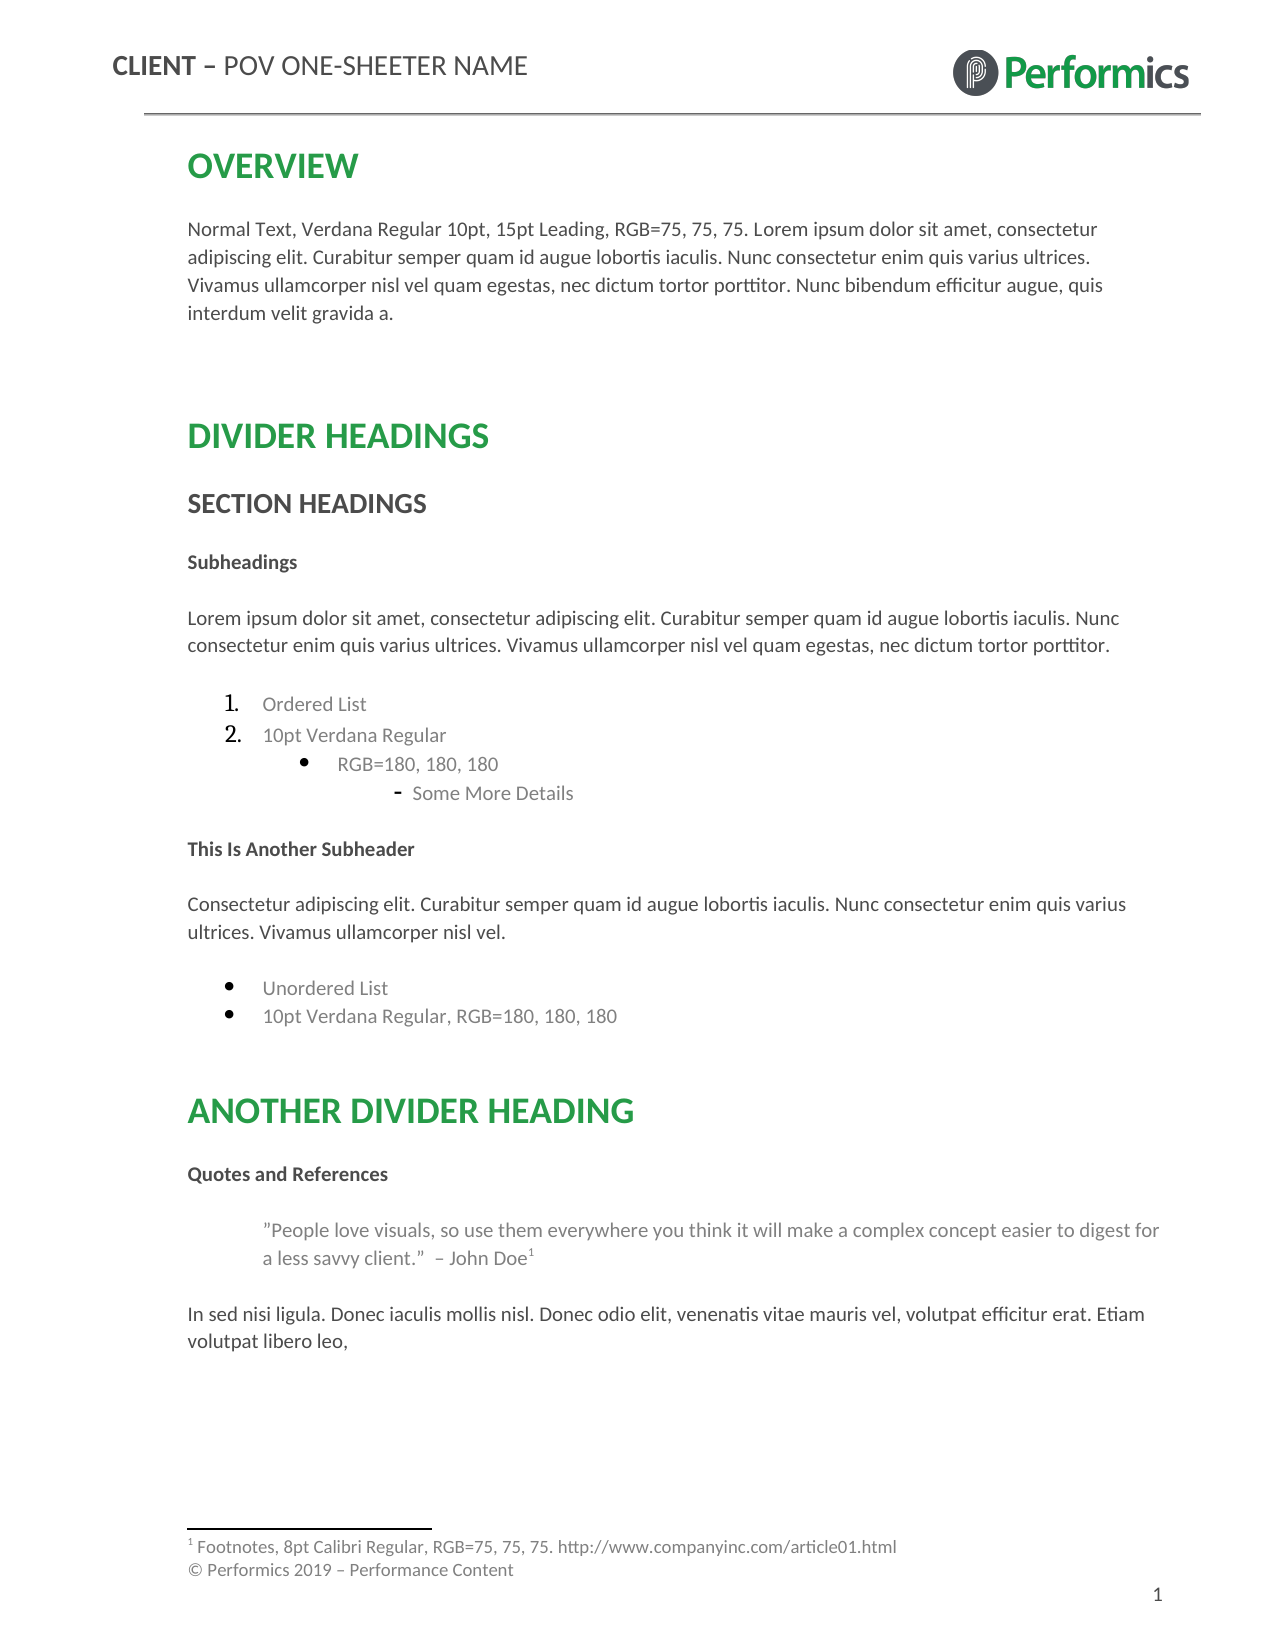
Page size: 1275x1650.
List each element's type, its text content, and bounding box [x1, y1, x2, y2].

subtitle Another Divider Heading [187, 1087, 1162, 1133]
title This Is Another Subheader [187, 836, 1162, 861]
list 10pt Verdana Regular, RGB=180, 180, 180 [225, 1003, 1162, 1029]
text Consectetur adipiscing elit. Curabitur semper quam id augue lobortis iaculis. Nunc consectetur enim quis varius ultrices. Vivamus ullamcorper nisl vel. [187, 892, 1162, 945]
text Subheadings [187, 549, 1162, 574]
text Quotes and References [187, 1161, 1162, 1187]
list 10pt Verdana Regular [225, 720, 1162, 749]
text In sed nisi ligula. Donec iaculis mollis nisl. Donec odio elit, venenatis vitae mauris vel, volutpat efficitur erat. Etiam volutpat libero leo, [187, 1301, 1162, 1354]
text Normal Text, Verdana Regular 10pt, 15pt Leading, RGB=75, 75, 75. Lorem ipsum dolor sit amet, consectetur adipiscing elit. Curabitur semper quam id augue lobortis iaculis. Nunc consectetur enim quis varius ultrices. Vivamus ullamcorper nisl vel quam egestas, nec dictum tortor porttitor. Nunc bibendum efficitur augue, quis interdum velit gravida a. [187, 216, 1162, 325]
subtitle Overview [187, 142, 1162, 188]
list Some More Details [394, 780, 1162, 805]
list Unordered List [225, 975, 1162, 1001]
text Lorem ipsum dolor sit amet, consectetur adipiscing elit. Curabitur semper quam id augue lobortis iaculis. Nunc consectetur enim quis varius ultrices. Vivamus ullamcorper nisl vel quam egestas, nec dictum tortor porttitor. [187, 605, 1162, 658]
subtitle Section Headings [187, 485, 1162, 521]
list Ordered List [225, 688, 1162, 717]
list ”People love visuals, so use them everywhere you think it will make a complex concept easier to digest for a less savvy client.” – John Doe [262, 1217, 1162, 1270]
picture [953, 50, 1189, 96]
list RGB=180, 180, 180 [300, 752, 1162, 777]
subtitle Divider Headings [187, 412, 1162, 457]
